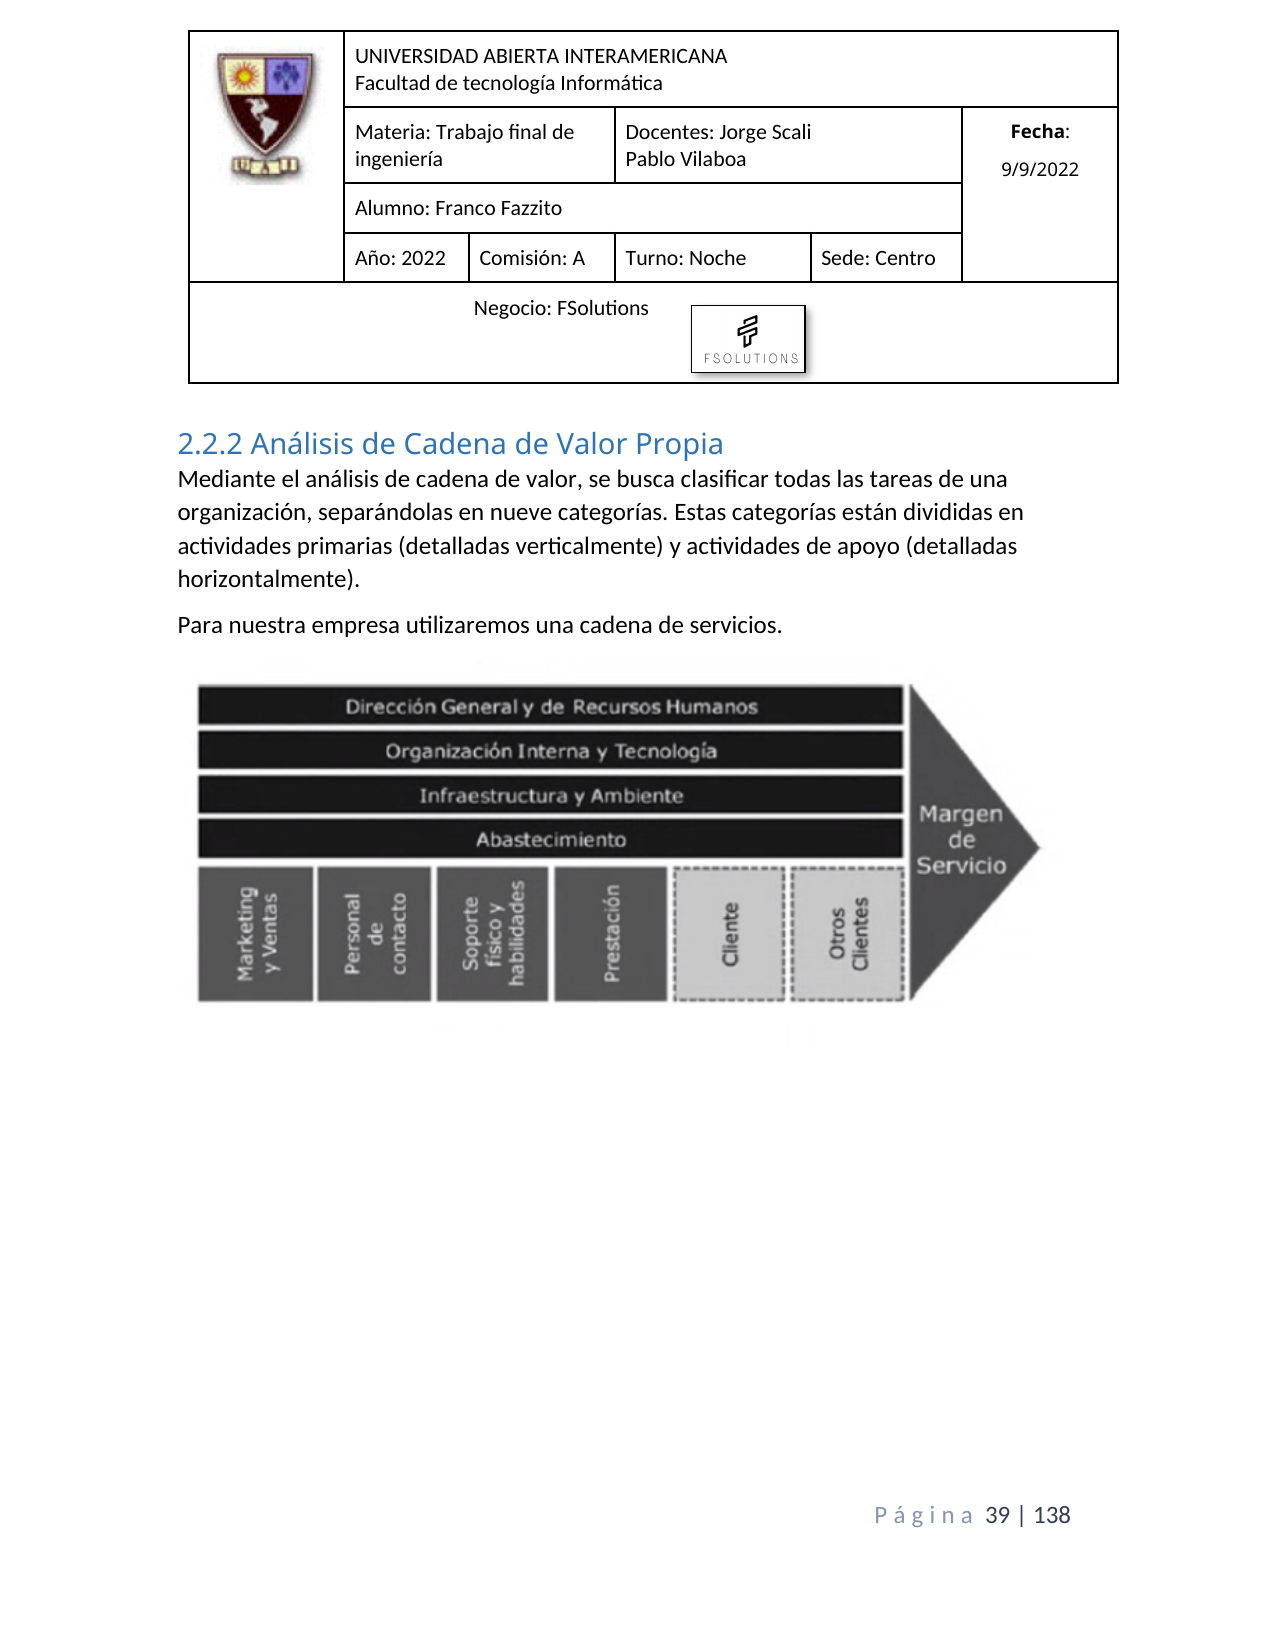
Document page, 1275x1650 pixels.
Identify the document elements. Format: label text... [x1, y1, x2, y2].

picture [177, 655, 1071, 1046]
picture [692, 306, 804, 372]
text Mediante el análisis de cadena de valor, se busca clasificar todas las tareas de una organización, separándolas en nueve categorías. Estas categorías están divididas en actividades primarias (detalladas verticalmente) y actividades de apoyo (detalladas horizontalmente). [177, 463, 1098, 594]
subtitle 2.2.2 Análisis de Cadena de Valor Propia [177, 423, 1098, 463]
text Para nuestra empresa utilizaremos una cadena de servicios. [177, 609, 1098, 640]
picture [198, 42, 332, 192]
